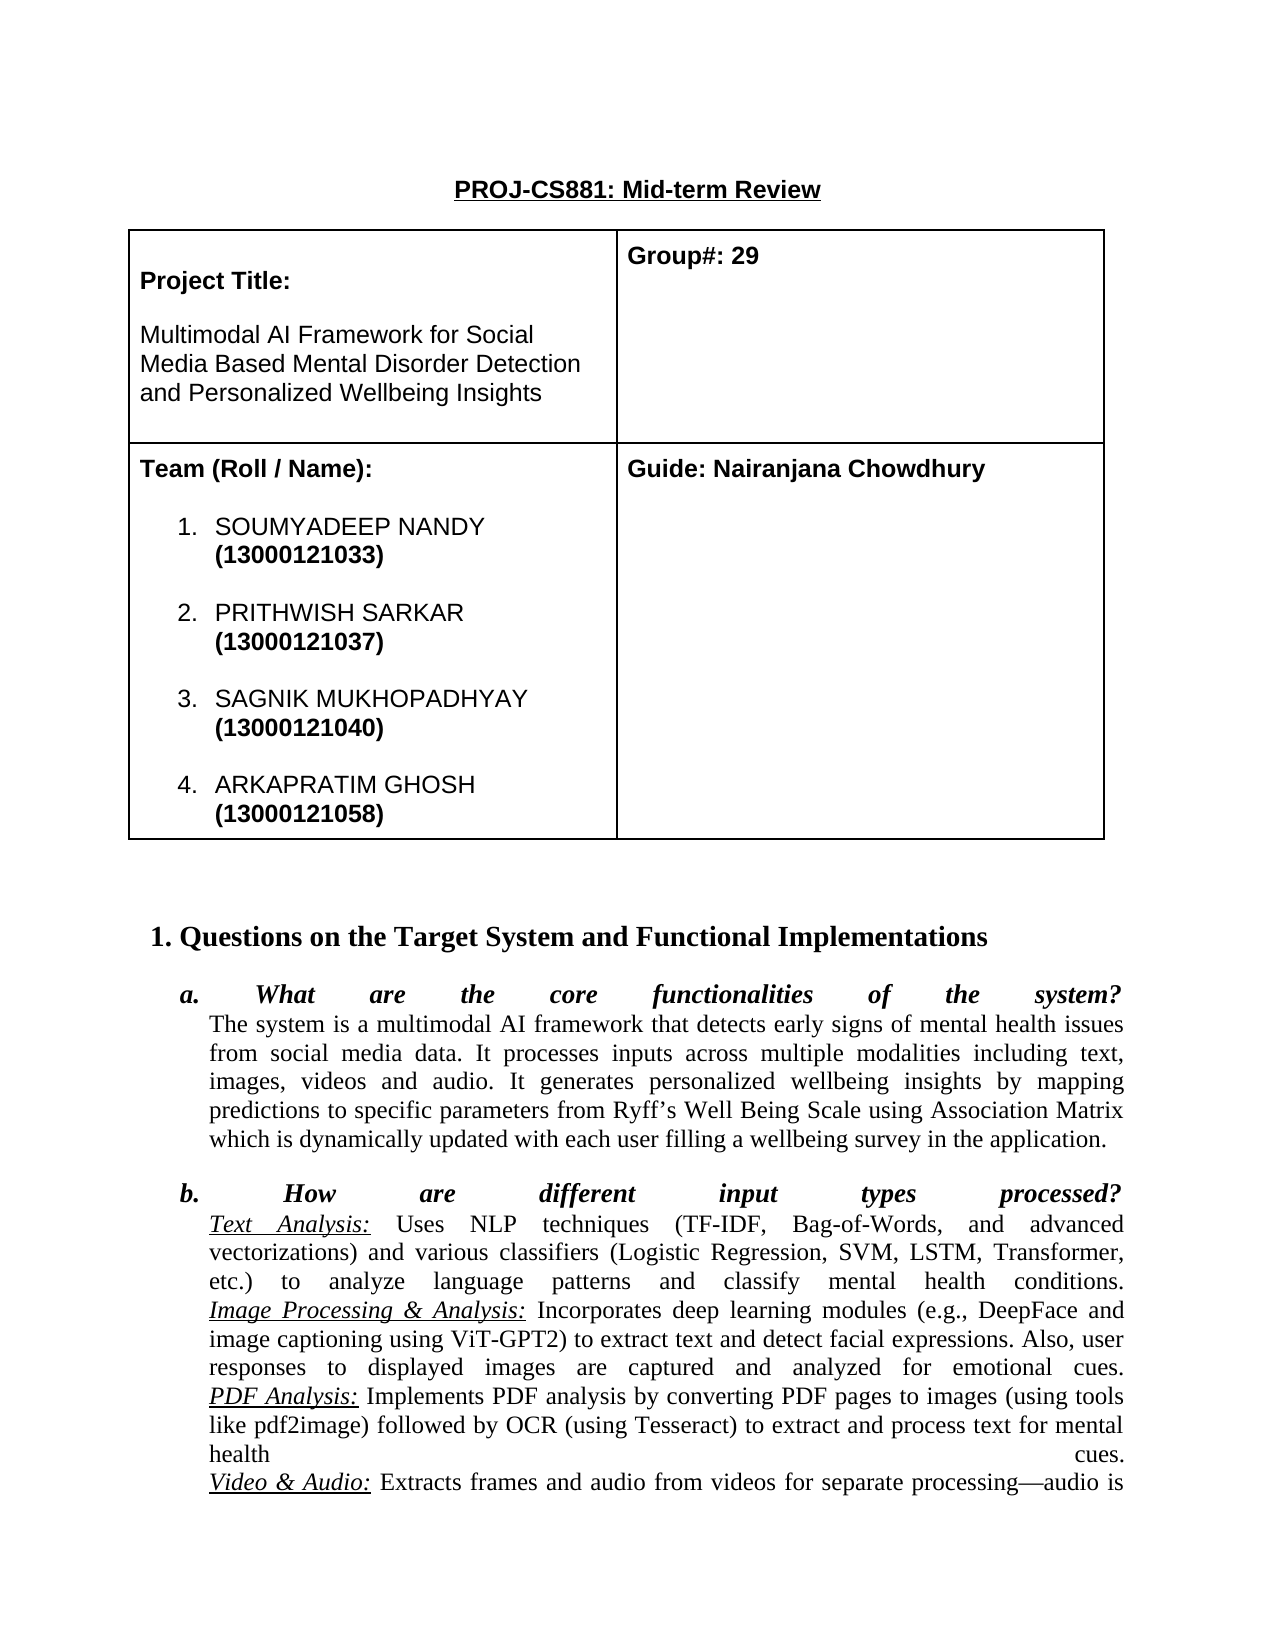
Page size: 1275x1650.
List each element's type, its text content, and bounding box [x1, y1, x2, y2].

table_header Project Title: Multimodal AI Framework for Social Media Based Mental Disorder Detection and Personalized Wellbeing Insights [130, 231, 616, 442]
text 1. Questions on the Target System and Functional Implementations [150, 919, 1125, 953]
text a. What are the core functionalities of the system? The system is a multimodal AI framework that detects early signs of mental health issues from social media data. It processes inputs across multiple modalities including text, images, videos and audio. It generates personalized wellbeing insights by mapping predictions to specific parameters from Ryff’s Well Being Scale using Association Matrix which is dynamically updated with each user filling a wellbeing survey in the application. [179, 978, 1125, 1153]
table_header Group#: 29 [618, 231, 1103, 442]
table_cell Team (Roll / Name): SOUMYADEEP NANDY (13000121033) PRITHWISH SARKAR (13000121037) SAGNIK MUKHOPADHYAY (13000121040) ARKAPRATIM GHOSH (13000121058) [130, 444, 616, 838]
table_cell Guide: Nairanjana Chowdhury [618, 444, 1103, 838]
text PROJ-CS881: Mid-term Review [150, 175, 1125, 204]
